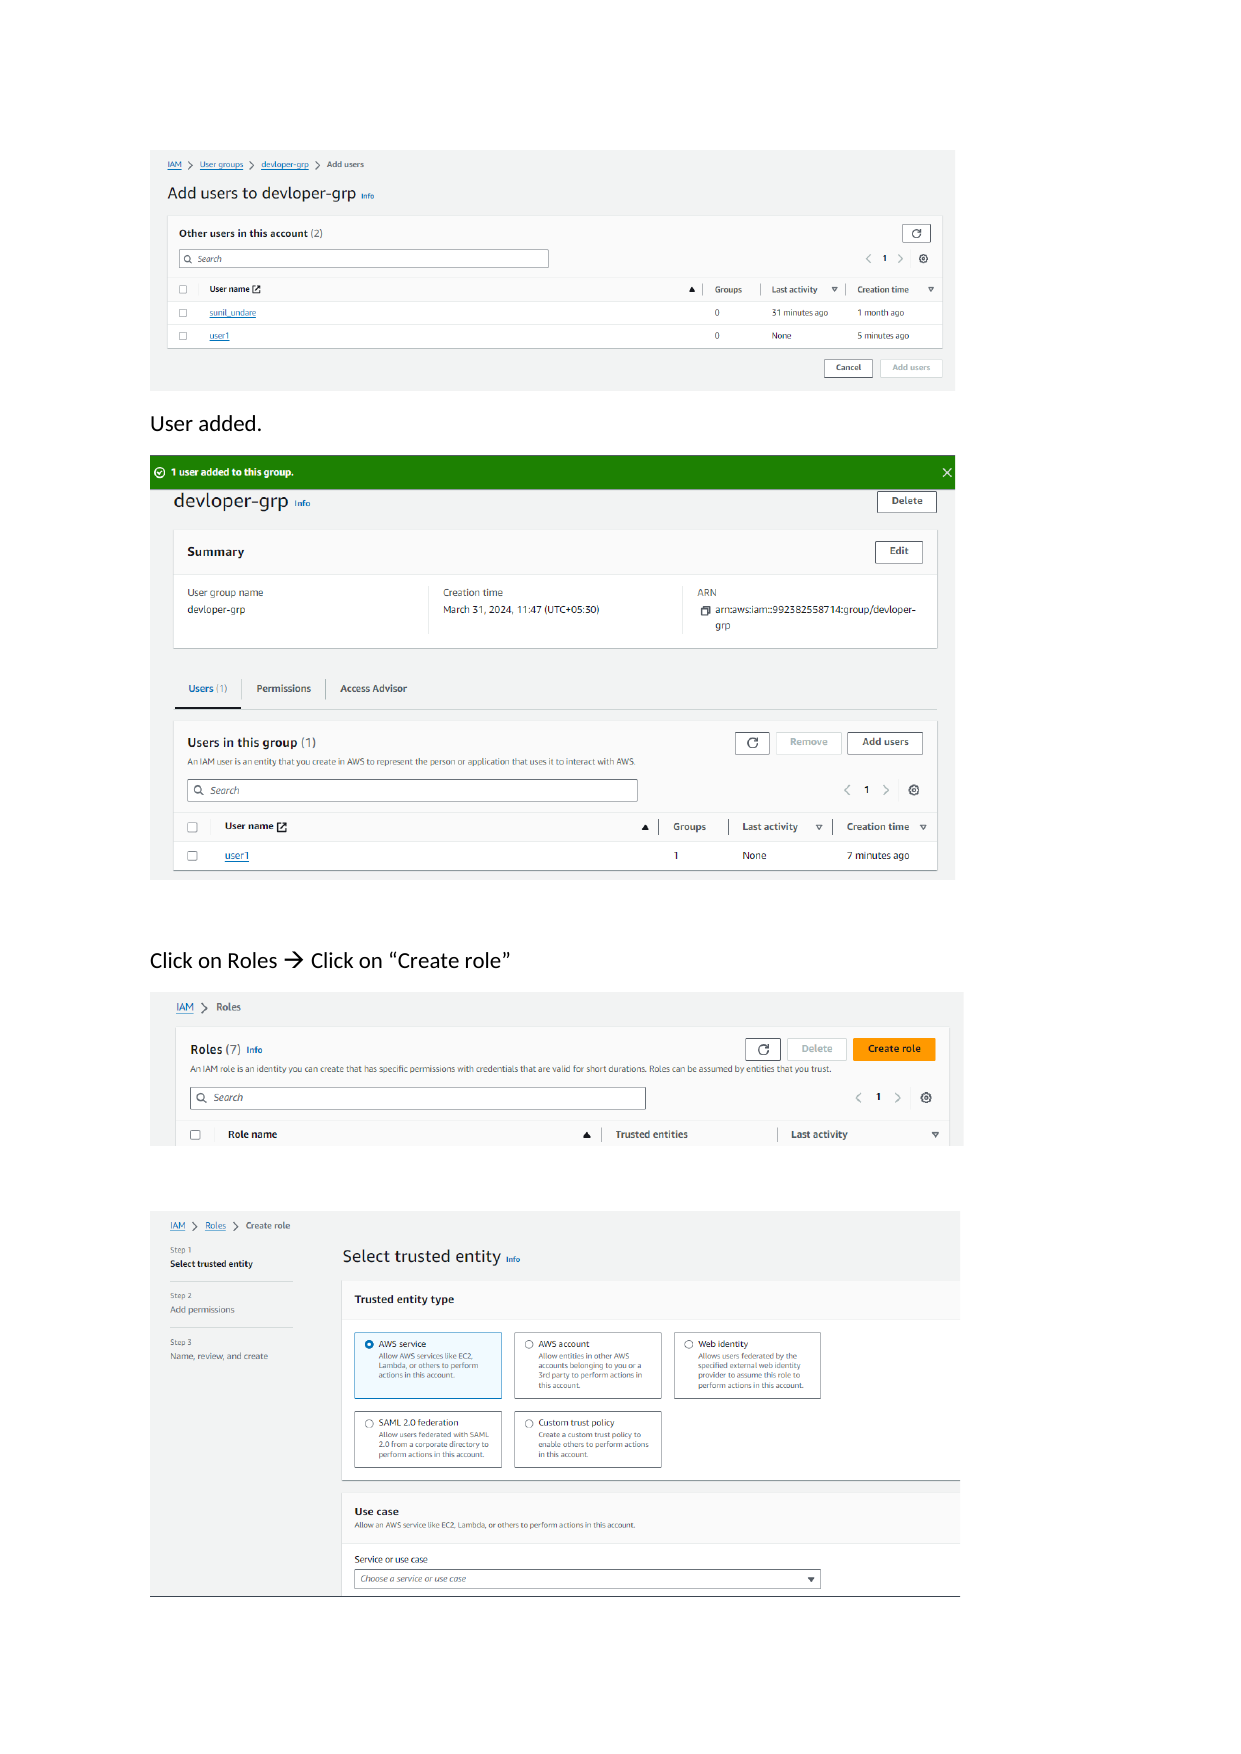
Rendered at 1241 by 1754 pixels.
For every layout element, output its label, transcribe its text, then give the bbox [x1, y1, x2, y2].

text User added. [150, 409, 1090, 437]
picture [150, 455, 956, 880]
picture [150, 150, 956, 391]
picture [150, 992, 964, 1146]
text Click on Roles Click on “Create role” [150, 946, 1090, 974]
picture [150, 1211, 961, 1597]
